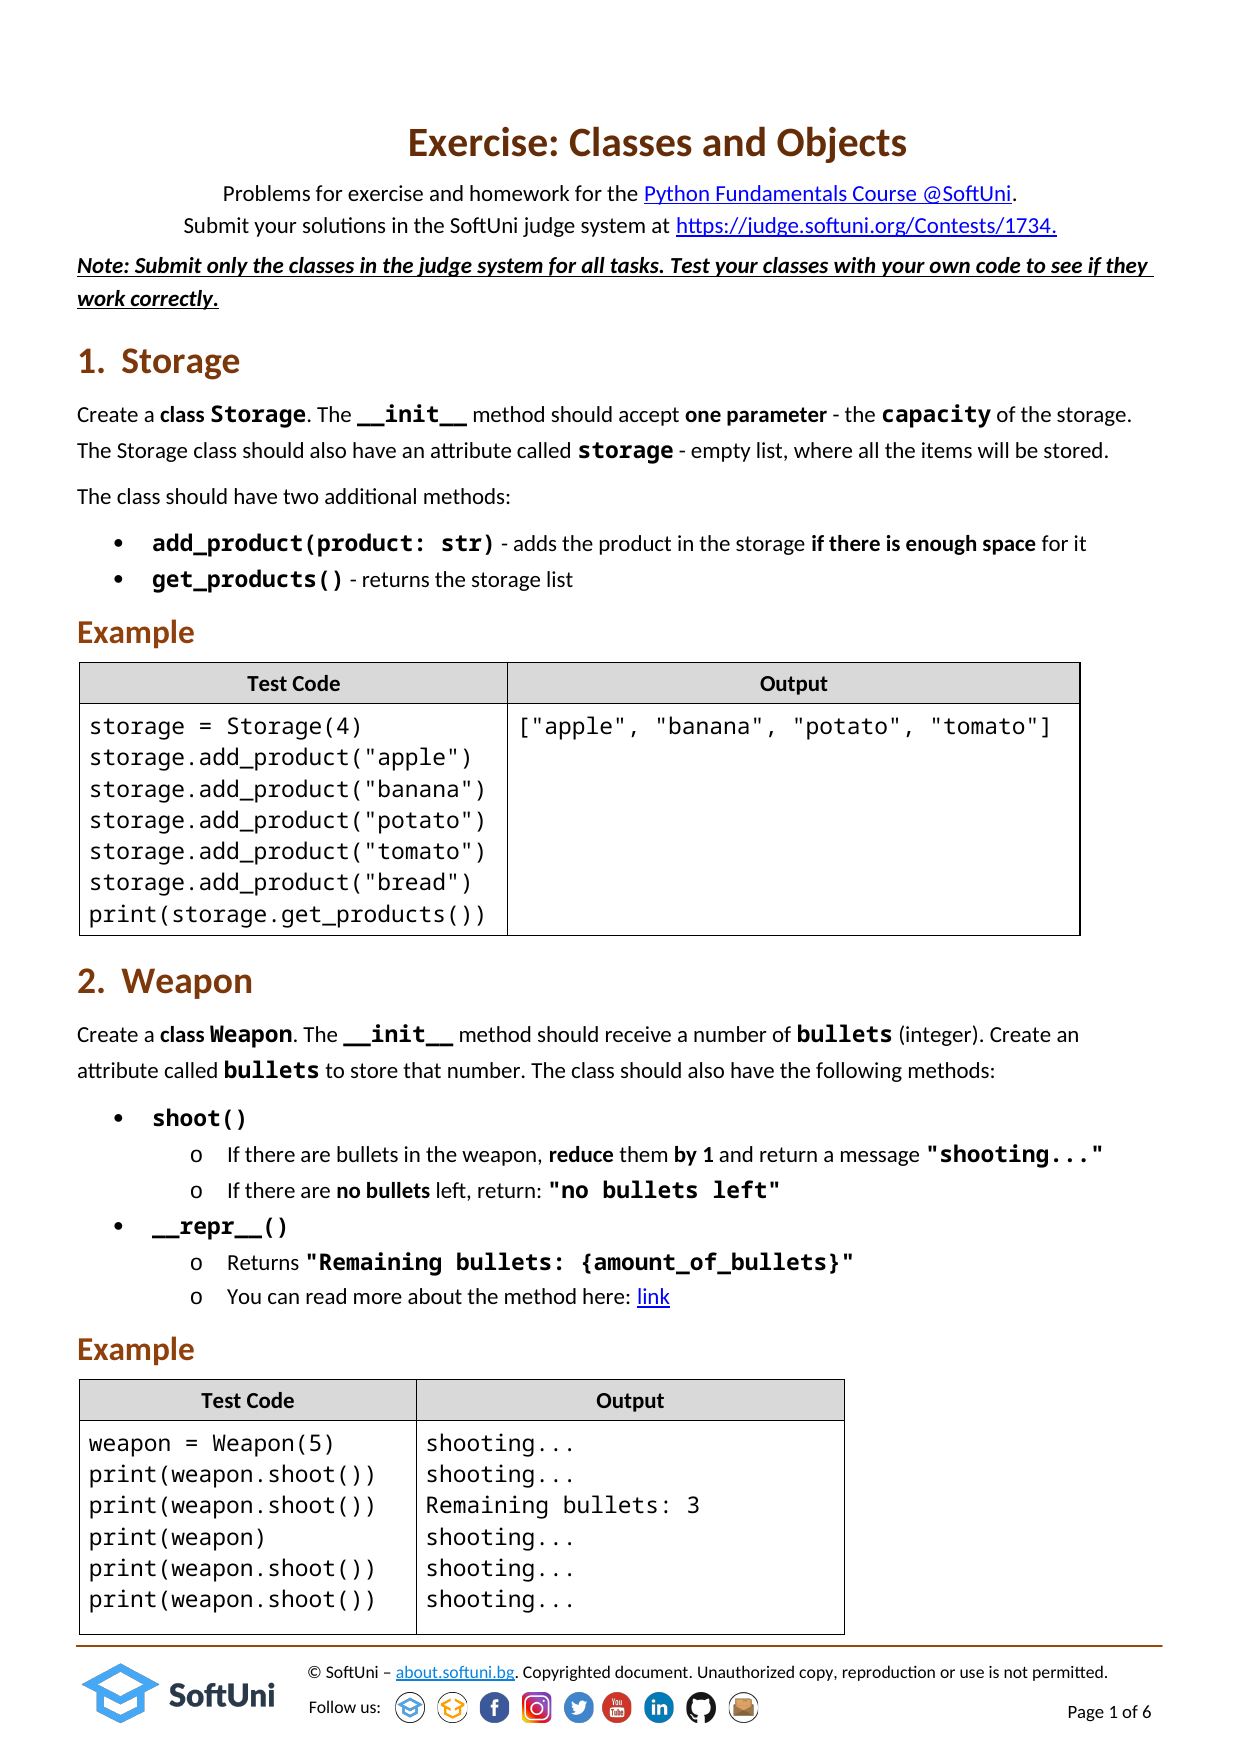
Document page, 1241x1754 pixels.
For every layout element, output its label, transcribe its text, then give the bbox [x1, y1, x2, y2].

text Note: Submit only the classes in the judge system for all tasks. Test your classes with your own code to see if they work correctly. [77, 252, 1163, 312]
table_header Output [508, 663, 1079, 703]
picture [564, 1692, 594, 1723]
picture [728, 1692, 759, 1723]
text Create a class Storage. The __init__ method should accept one parameter - the capacity of the storage. The Storage class should also have an attribute called storage - empty list, where all the items will be stored. [77, 398, 1163, 465]
text Create a class Weapon. The __init__ method should receive a number of bullets (integer). Create an attribute called bullets to store that number. The class should also have the following methods: [77, 1018, 1163, 1085]
text Submit your solutions in the SoftUni judge system at https://judge.softuni.org/Contests/1734. [77, 211, 1163, 239]
list shoot() [114, 1102, 1163, 1133]
picture [602, 1692, 632, 1723]
list Returns "Remaining bullets: {amount_of_bullets}" [189, 1246, 1163, 1277]
text Problems for exercise and homework for the Python Fundamentals Course @SoftUni. [77, 179, 1163, 207]
picture [644, 1692, 653, 1701]
subtitle Storage [77, 337, 1163, 383]
picture [395, 1692, 425, 1723]
picture [479, 1692, 510, 1723]
picture [644, 1714, 653, 1723]
table_header Test Code [80, 1380, 416, 1420]
picture [665, 1714, 674, 1723]
picture [658, 1705, 667, 1714]
table_header Output [417, 1380, 844, 1420]
subtitle Exercise: Classes and Objects [77, 116, 1163, 167]
list __repr__() [114, 1210, 1163, 1241]
picture [437, 1692, 468, 1723]
list If there are no bullets left, return: "no bullets left" [189, 1174, 1163, 1205]
table_cell storage = Storage(4) storage.add_product("apple") storage.add_product("banana") storage.add_product("potato") storage.add_product("tomato") storage.add_product("bread") print(storage.get_products()) [80, 704, 507, 935]
picture [522, 1692, 552, 1723]
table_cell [80, 1421, 416, 1634]
subtitle Example [77, 1328, 1163, 1369]
list You can read more about the method here: link [189, 1282, 1163, 1311]
subtitle Example [77, 611, 1163, 652]
list add_product(product: str) - adds the product in the storage if there is enough space for it [114, 527, 1163, 558]
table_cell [417, 1421, 844, 1634]
list If there are bullets in the weapon, reduce them by 1 and return a message "shooting..." [189, 1138, 1163, 1169]
subtitle Weapon [77, 957, 1163, 1002]
table_cell ["apple", "banana", "potato", "tomato"] [508, 704, 1079, 935]
picture [75, 1658, 281, 1729]
picture [665, 1692, 674, 1701]
table_header Test Code [80, 663, 507, 703]
text The class should have two additional methods: [77, 482, 1163, 510]
list get_products() - returns the storage list [114, 563, 1163, 594]
picture [686, 1692, 716, 1723]
